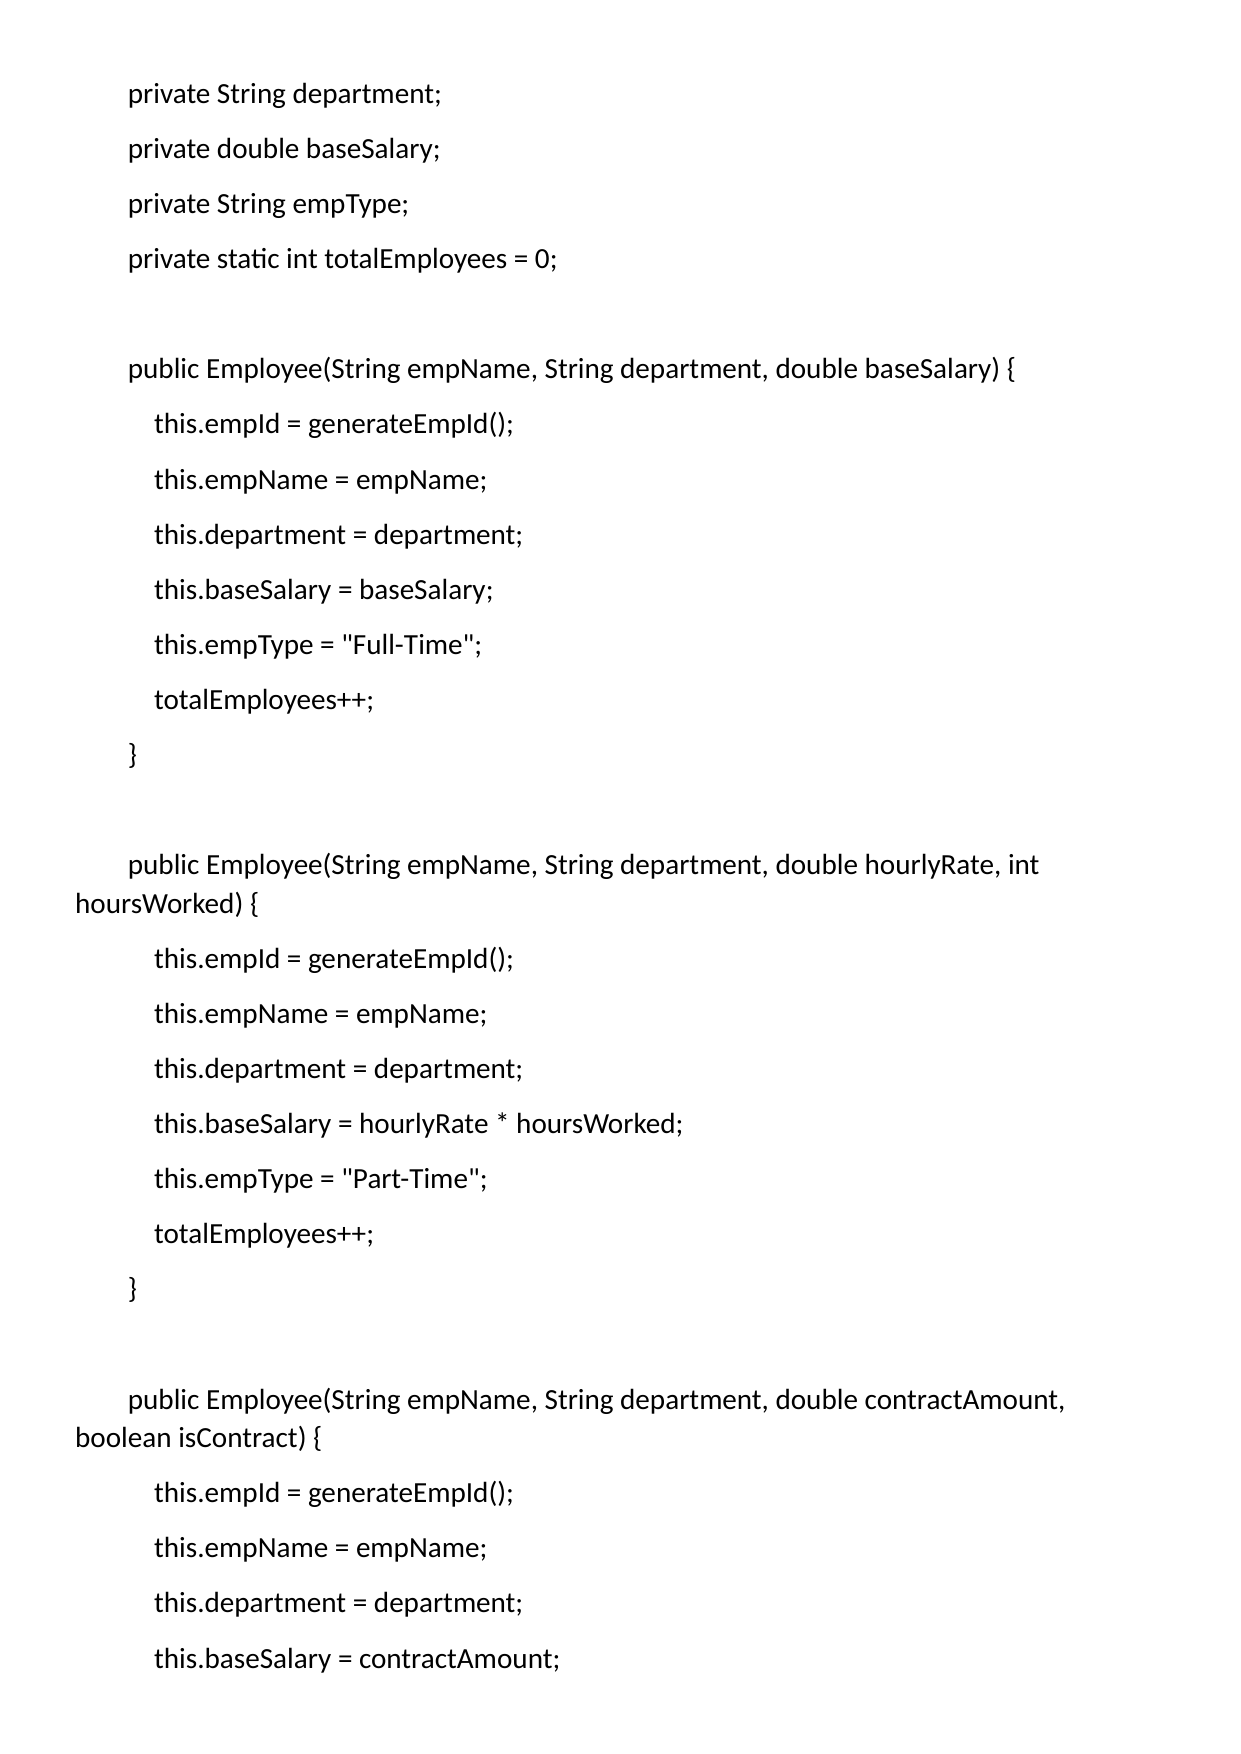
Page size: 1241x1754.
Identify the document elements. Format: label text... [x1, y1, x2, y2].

text } [75, 1271, 1165, 1306]
text this.empId = generateEmpId(); [75, 940, 1165, 976]
text this.empType = "Part-Time"; [75, 1160, 1165, 1196]
text this.empType = "Full-Time"; [75, 626, 1165, 662]
text } [75, 736, 1165, 772]
text totalEmployees++; [75, 1216, 1165, 1251]
text this.empName = empName; [75, 995, 1165, 1031]
text this.empId = generateEmpId(); [75, 406, 1165, 441]
text private static int totalEmployees = 0; [75, 240, 1165, 276]
text totalEmployees++; [75, 681, 1165, 717]
text this.empName = empName; [75, 461, 1165, 496]
text public Employee(String empName, String department, double baseSalary) { [75, 351, 1165, 386]
text private String empType; [75, 185, 1165, 221]
text this.baseSalary = contractAmount; [75, 1640, 1165, 1675]
text this.baseSalary = hourlyRate * hoursWorked; [75, 1105, 1165, 1141]
text this.empId = generateEmpId(); [75, 1474, 1165, 1510]
text public Employee(String empName, String department, double hourlyRate, int hoursWorked) { [75, 846, 1165, 921]
text public Employee(String empName, String department, double contractAmount, boolean isContract) { [75, 1381, 1165, 1455]
text private String department; [75, 75, 1165, 111]
text this.department = department; [75, 516, 1165, 551]
text this.department = department; [75, 1050, 1165, 1086]
text this.empName = empName; [75, 1529, 1165, 1565]
text this.baseSalary = baseSalary; [75, 571, 1165, 607]
text this.department = department; [75, 1584, 1165, 1620]
text private double baseSalary; [75, 130, 1165, 166]
